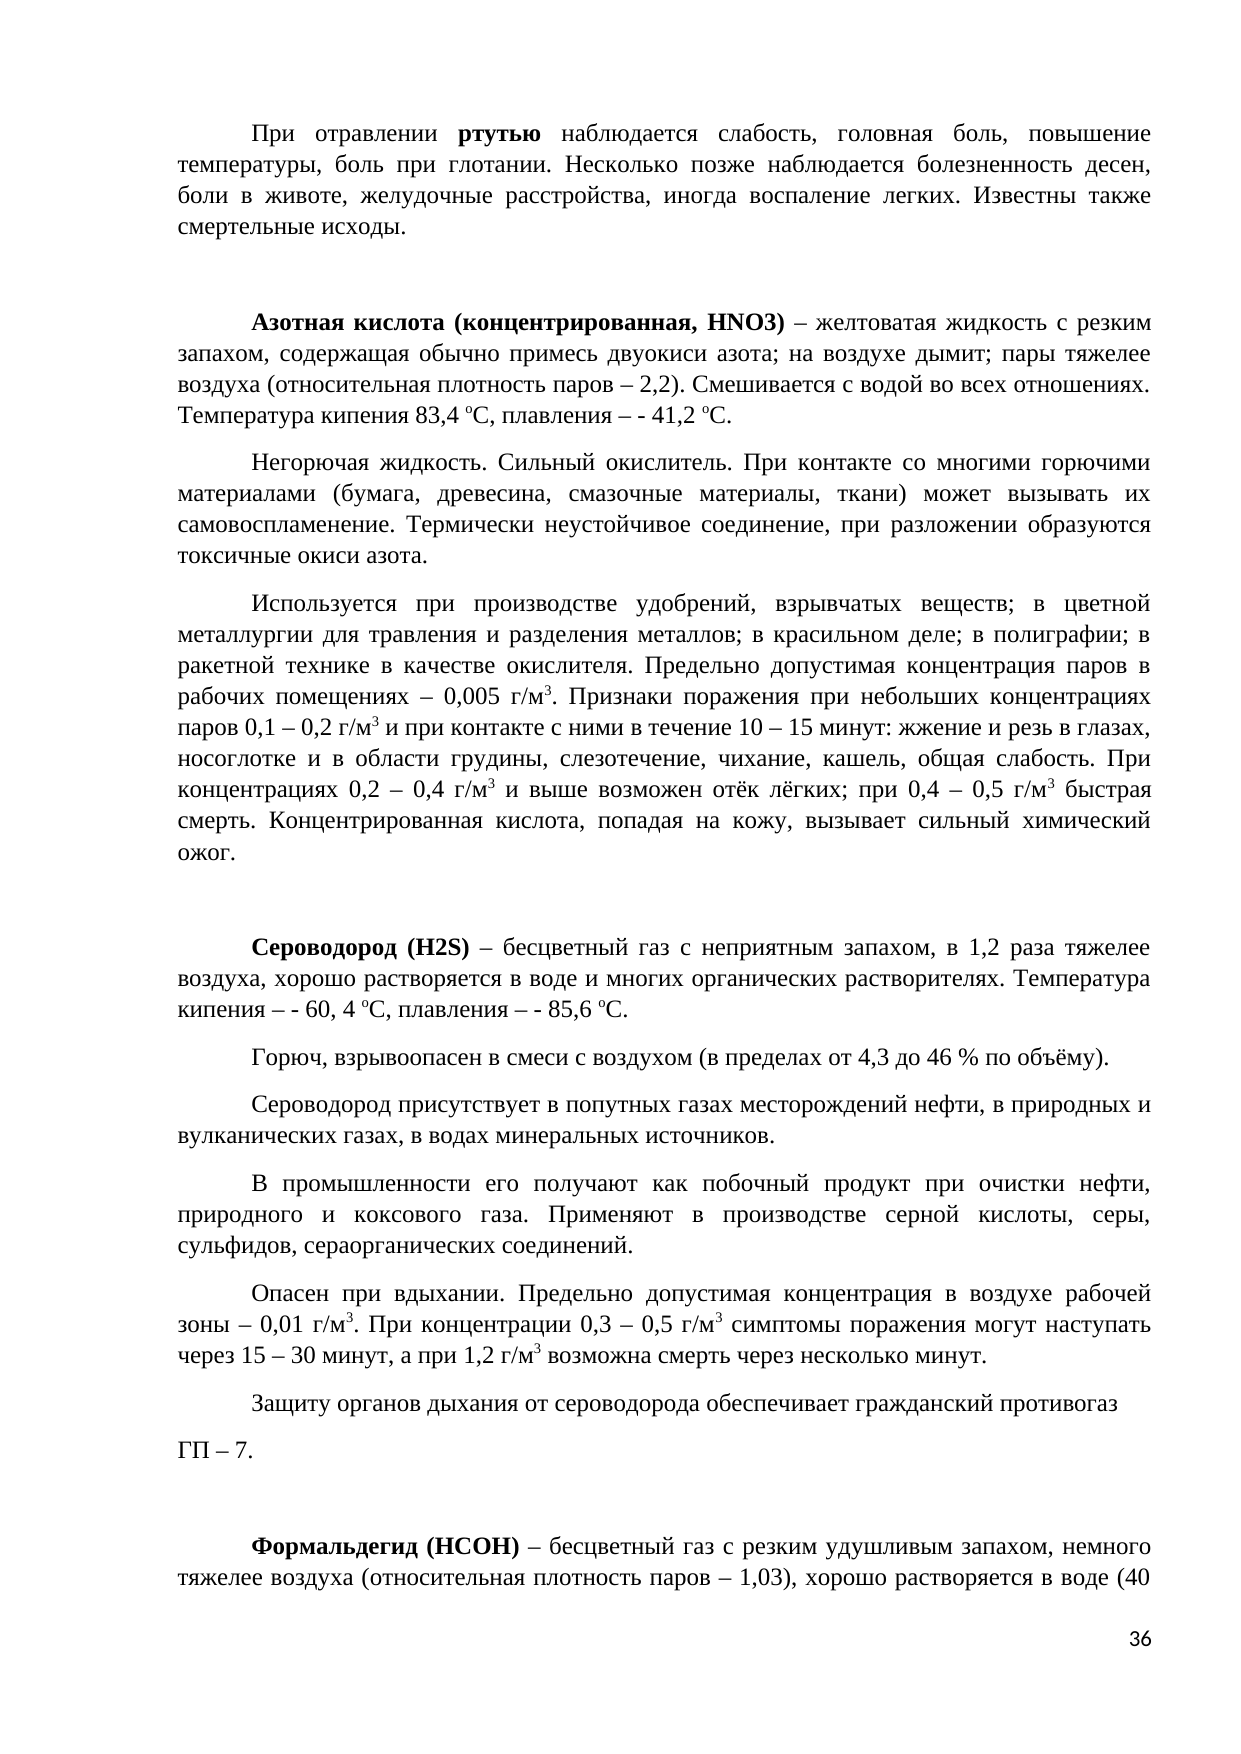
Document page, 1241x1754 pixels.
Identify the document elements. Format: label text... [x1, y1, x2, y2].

text При отравлении ртутью наблюдается слабость, головная боль, повышение температуры, боль при глотании. Несколько позже наблюдается болезненность десен, боли в животе, желудочные расстройства, иногда воспаление легких. Известны также смертельные исходы. [177, 118, 1152, 240]
text Защиту органов дыхания от сероводорода обеспечивает гражданский противогаз [177, 1388, 1152, 1417]
text Опасен при вдыхании. Предельно допустимая концентрация в воздухе рабочей зоны – 0,01 г/м3. При концентрации 0,3 – 0,5 г/м3 симптомы поражения могут наступать через 15 – 30 минут, а при 1,2 г/м3 возможна смерть через несколько минут. [177, 1278, 1152, 1369]
text Горюч, взрывоопасен в смеси с воздухом (в пределах от 4,3 до 46 % по объёму). [177, 1042, 1152, 1071]
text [177, 1531, 1152, 1591]
text Используется при производстве удобрений, взрывчатых веществ; в цветной металлургии для травления и разделения металлов; в красильном деле; в полиграфии; в ракетной технике в качестве окислителя. Предельно допустимая концентрация паров в рабочих помещениях – 0,005 г/м3. Признаки поражения при небольших концентрациях паров 0,1 – 0,2 г/м3 и при контакте с ними в течение 10 – 15 минут: жжение и резь в глазах, носоглотке и в области грудины, слезотечение, чихание, кашель, общая слабость. При концентрациях 0,2 – 0,4 г/м3 и выше возможен отёк лёгких; при 0,4 – 0,5 г/м3 быстрая смерть. Концентрированная кислота, попадая на кожу, вызывает сильный химический ожог. [177, 588, 1152, 865]
text Сероводород (H2S) – бесцветный газ с неприятным запахом, в 1,2 раза тяжелее воздуха, хорошо растворяется в воде и многих органических растворителях. Температура кипения – - 60, 4 оС, плавления – - 85,6 оС. [177, 932, 1152, 1023]
text Сероводород присутствует в попутных газах месторождений нефти, в природных и вулканических газах, в водах минеральных источников. [177, 1089, 1152, 1149]
text Негорючая жидкость. Сильный окислитель. При контакте со многими горючими материалами (бумага, древесина, смазочные материалы, ткани) может вызывать их самовоспламенение. Термически неустойчивое соединение, при разложении образуются токсичные окиси азота. [177, 447, 1152, 569]
text Азотная кислота (концентрированная, HNO3) – желтоватая жидкость с резким запахом, содержащая обычно примесь двуокиси азота; на воздухе дымит; пары тяжелее воздуха (относительная плотность паров – 2,2). Смешивается с водой во всех отношениях. Температура кипения 83,4 оС, плавления – - 41,2 оС. [177, 307, 1152, 428]
text ГП – 7. [177, 1436, 1152, 1464]
text В промышленности его получают как побочный продукт при очистки нефти, природного и коксового газа. Применяют в производстве серной кислоты, серы, сульфидов, сераорганических соединений. [177, 1168, 1152, 1259]
